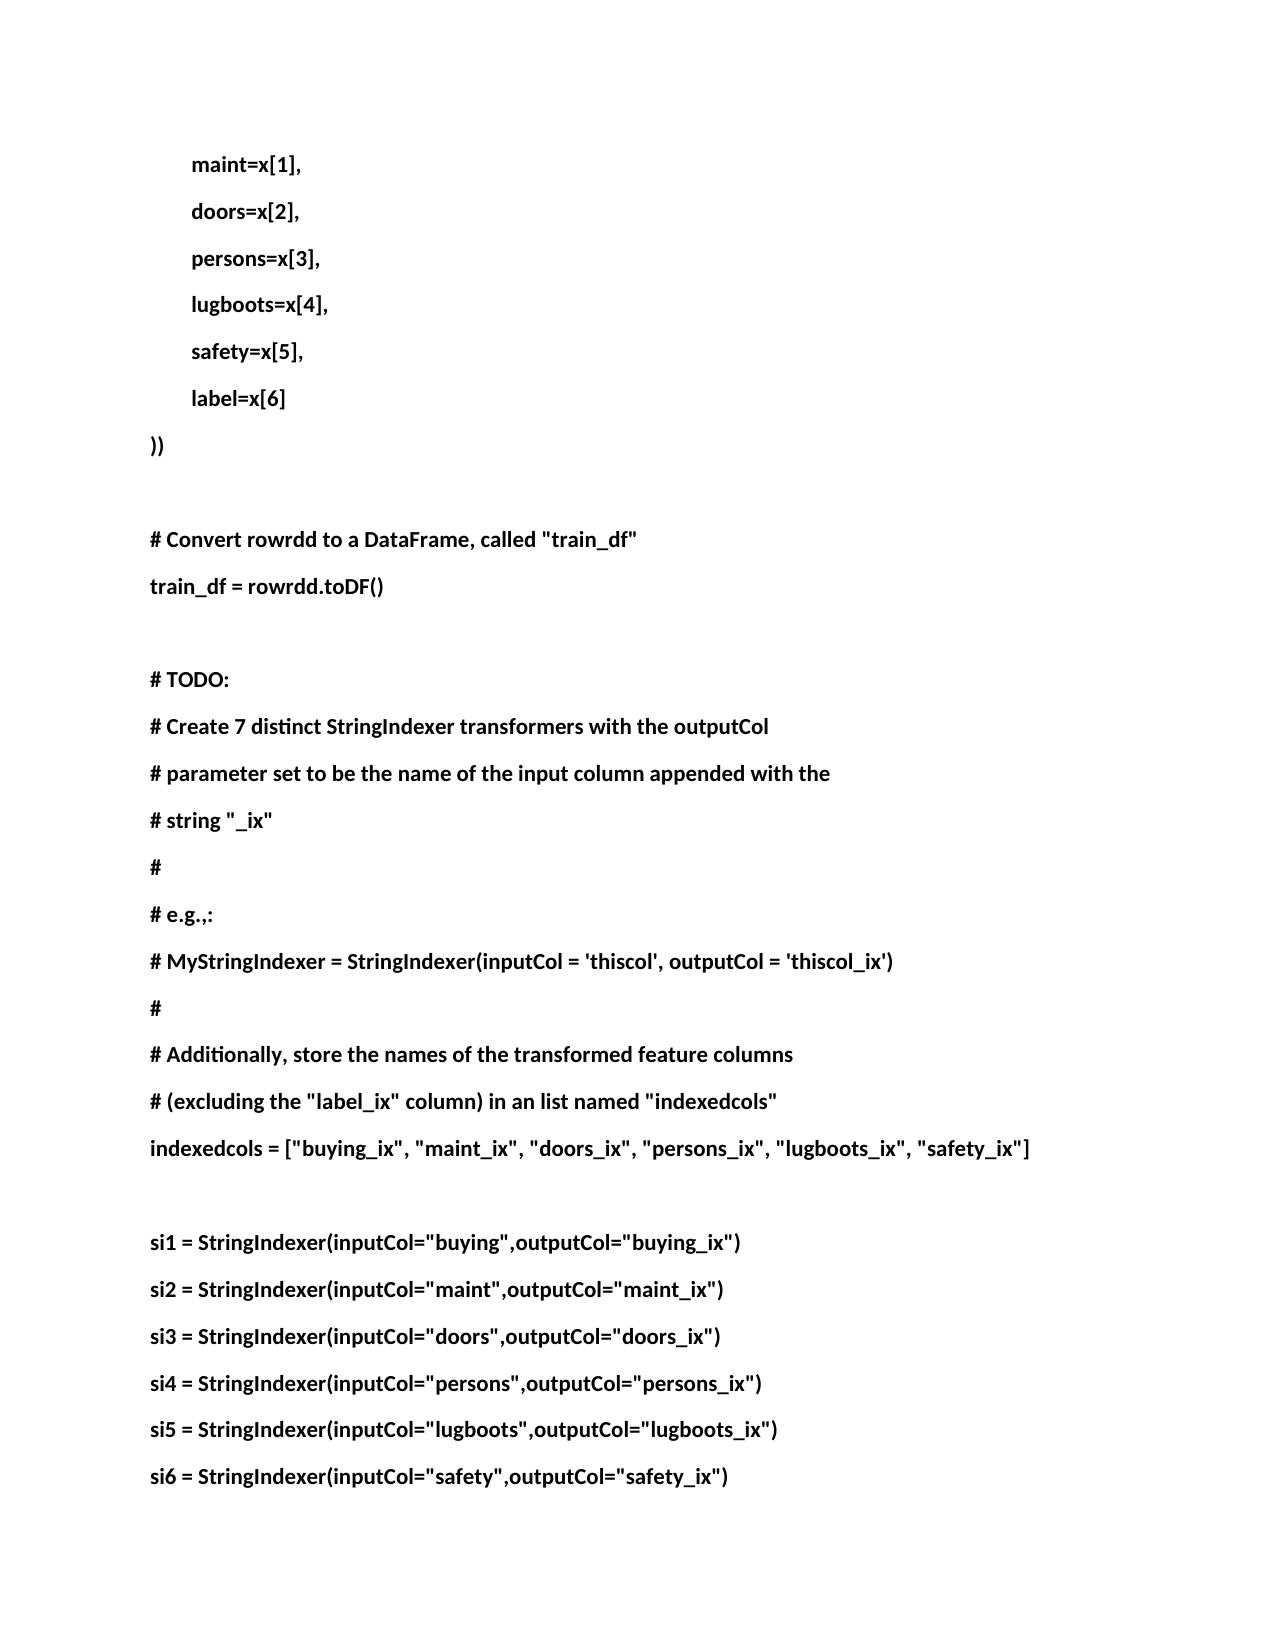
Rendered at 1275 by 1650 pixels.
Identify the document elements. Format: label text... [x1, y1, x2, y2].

text # MyStringIndexer = StringIndexer(inputCol = 'thiscol', outputCol = 'thiscol_ix') [150, 947, 1125, 975]
text # [150, 853, 1125, 881]
text # Create 7 distinct StringIndexer transformers with the outputCol [150, 712, 1125, 741]
text si1 = StringIndexer(inputCol="buying",outputCol="buying_ix") [150, 1228, 1125, 1256]
text si3 = StringIndexer(inputCol="doors",outputCol="doors_ix") [150, 1322, 1125, 1350]
text # parameter set to be the name of the input column appended with the [150, 759, 1125, 787]
text si2 = StringIndexer(inputCol="maint",outputCol="maint_ix") [150, 1275, 1125, 1303]
text si6 = StringIndexer(inputCol="safety",outputCol="safety_ix") [150, 1462, 1125, 1491]
text maint=x[1], [150, 150, 1125, 178]
text label=x[6] [150, 384, 1125, 412]
text # [150, 994, 1125, 1022]
text )) [150, 431, 1125, 459]
text # e.g.,: [150, 900, 1125, 928]
text si5 = StringIndexer(inputCol="lugboots",outputCol="lugboots_ix") [150, 1416, 1125, 1444]
text # Convert rowrdd to a DataFrame, called "train_df" [150, 525, 1125, 553]
text doors=x[2], [150, 197, 1125, 225]
text # Additionally, store the names of the transformed feature columns [150, 1041, 1125, 1069]
text # string "_ix" [150, 806, 1125, 834]
text lugboots=x[4], [150, 291, 1125, 319]
text # TODO: [150, 666, 1125, 694]
text safety=x[5], [150, 337, 1125, 366]
text indexedcols = ["buying_ix", "maint_ix", "doors_ix", "persons_ix", "lugboots_ix", "safety_ix"] [150, 1134, 1125, 1162]
text # (excluding the "label_ix" column) in an list named "indexedcols" [150, 1087, 1125, 1116]
text si4 = StringIndexer(inputCol="persons",outputCol="persons_ix") [150, 1369, 1125, 1397]
text persons=x[3], [150, 244, 1125, 272]
text train_df = rowrdd.toDF() [150, 572, 1125, 600]
